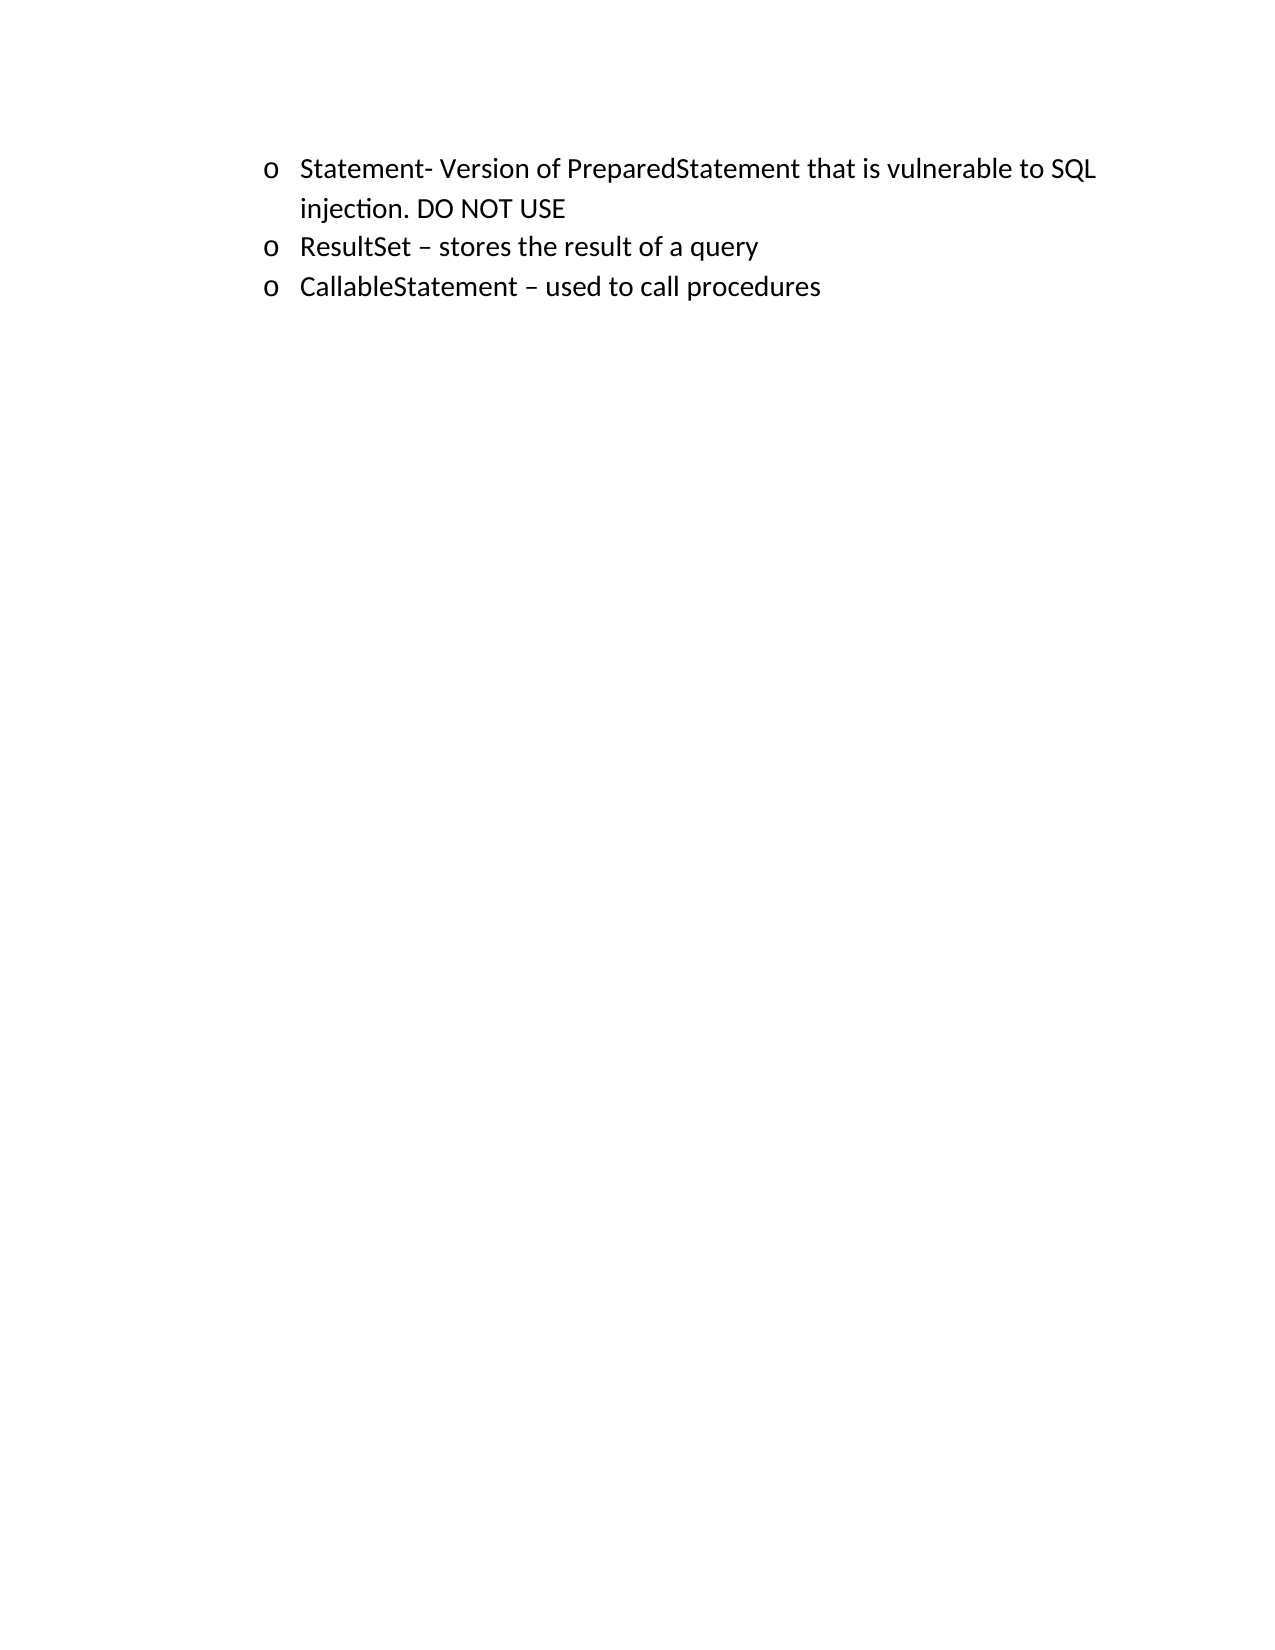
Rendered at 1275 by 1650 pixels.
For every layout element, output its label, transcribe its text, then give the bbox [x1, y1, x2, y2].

list CallableStatement – used to call procedures [262, 268, 1125, 305]
list ResultSet – stores the result of a query [262, 228, 1125, 265]
list Statement- Version of PreparedStatement that is vulnerable to SQL injection. DO NOT USE [262, 150, 1125, 226]
